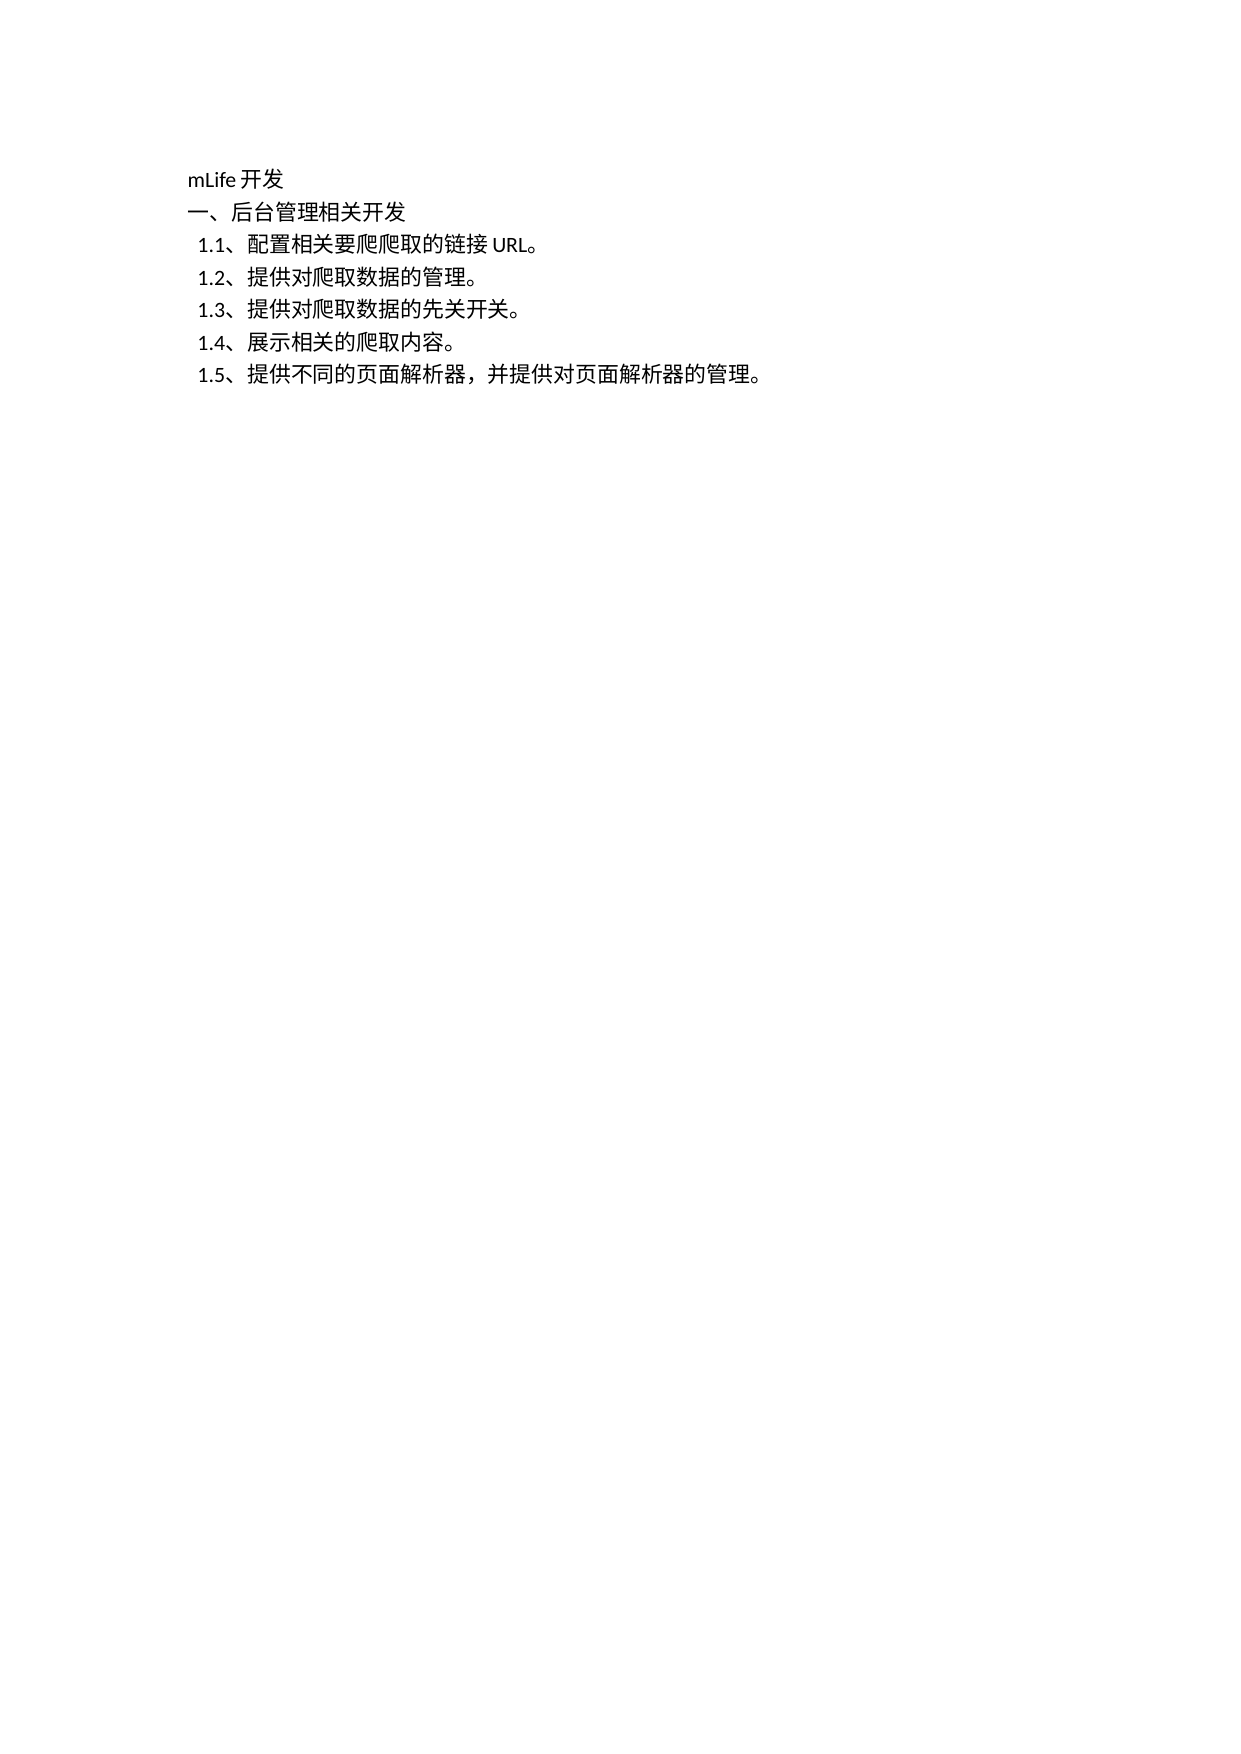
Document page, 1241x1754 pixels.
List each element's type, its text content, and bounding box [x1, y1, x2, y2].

text 一、后台管理相关开发 [187, 194, 1053, 227]
text 1.3、提供对爬取数据的先关开关。 [187, 292, 1053, 324]
text 1.1、配置相关要爬爬取的链接URL。 [187, 227, 1053, 259]
text 1.4、展示相关的爬取内容。 [187, 324, 1053, 357]
text mLife开发 [187, 162, 1053, 194]
text 1.2、提供对爬取数据的管理。 [187, 259, 1053, 292]
text 1.5、提供不同的页面解析器，并提供对页面解析器的管理。 [187, 357, 1053, 389]
